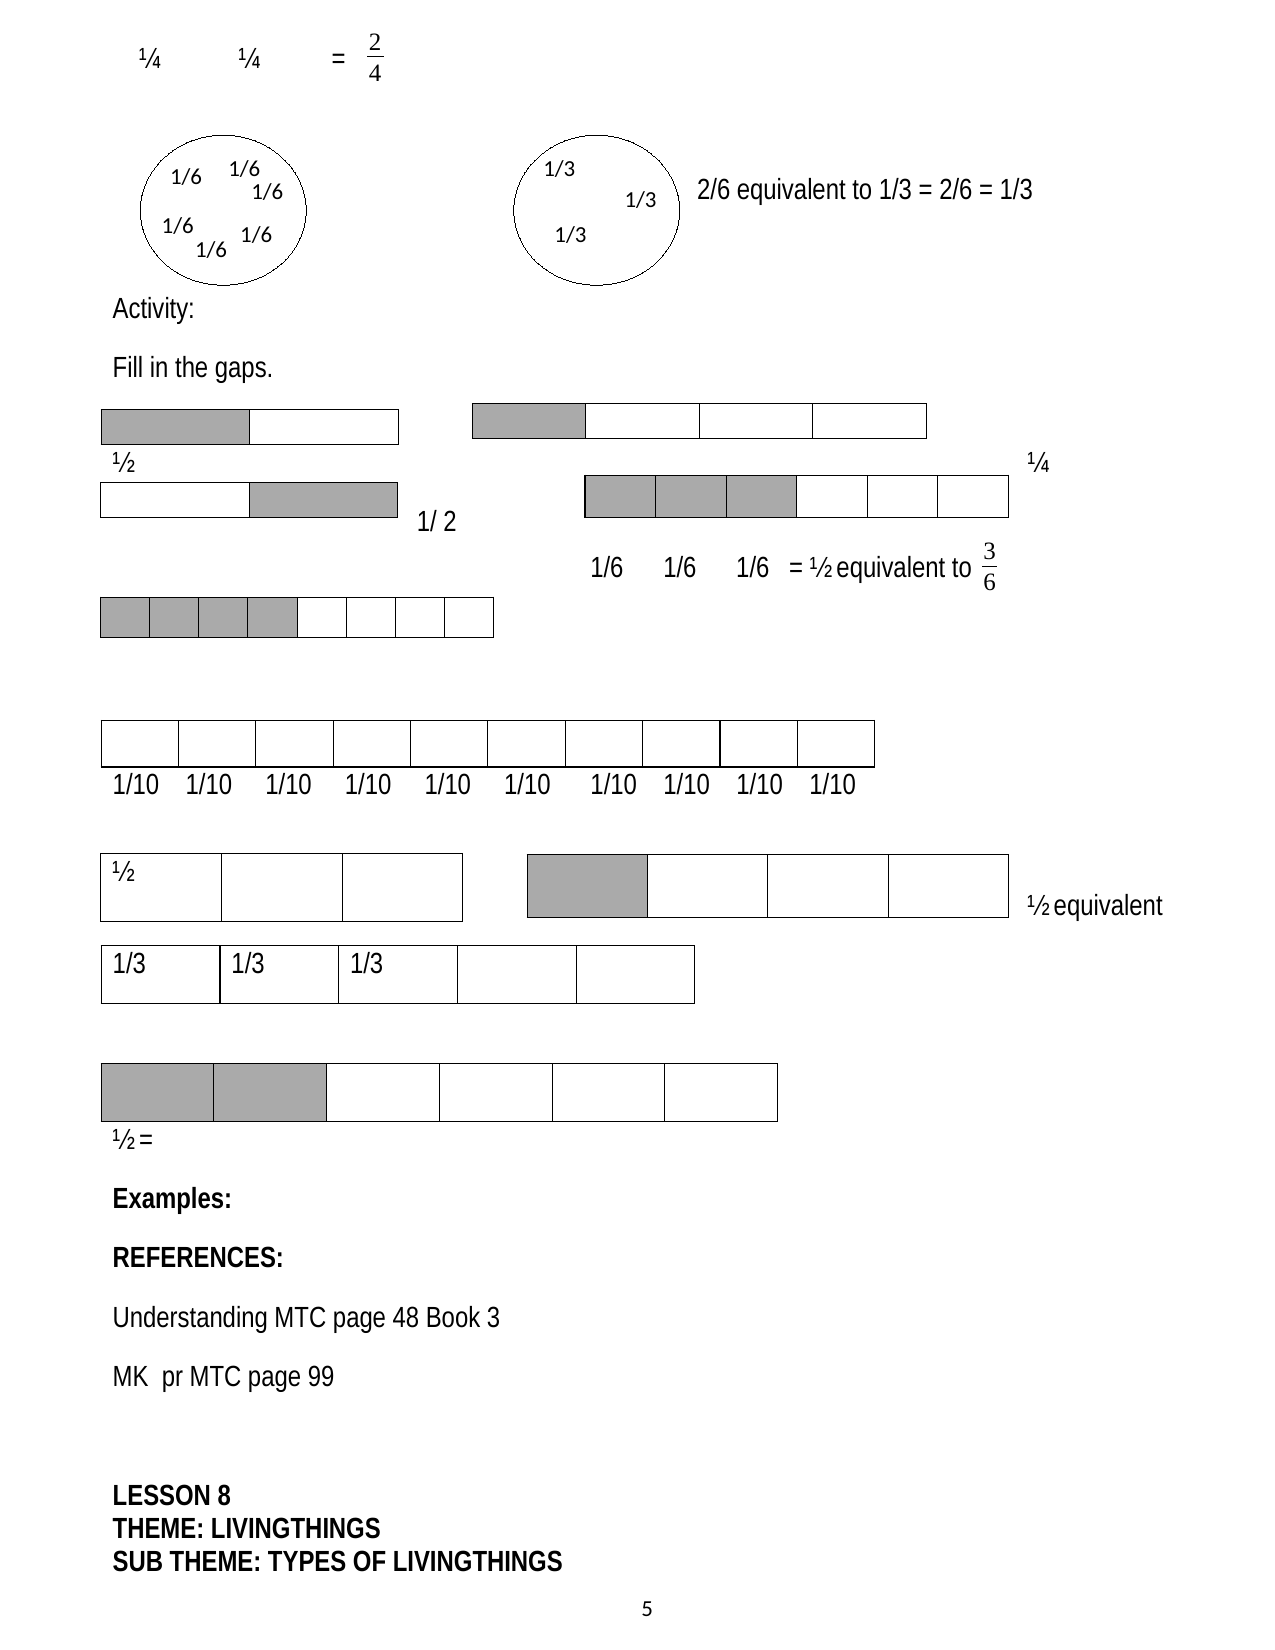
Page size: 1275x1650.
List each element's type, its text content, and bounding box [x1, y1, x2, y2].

table_header [334, 721, 410, 766]
text MK pr MTC page 99 [112, 1359, 1181, 1392]
table_header [445, 598, 493, 637]
table_header [868, 476, 937, 517]
table_header [440, 1064, 552, 1121]
table_header [199, 598, 247, 637]
table_header [327, 1064, 439, 1121]
table_header [411, 721, 487, 766]
text 2/6 equivalent to 1/3 = 2/6 = 1/3 [112, 172, 1181, 206]
table_header [488, 721, 565, 766]
table_header [648, 855, 767, 917]
table_header [586, 476, 655, 517]
table_header [458, 946, 576, 1003]
table_header [214, 1064, 326, 1121]
table_header [768, 855, 888, 917]
table_header [179, 721, 255, 766]
table_header [813, 404, 926, 438]
table_header 1/3 [339, 946, 457, 1003]
table_header [396, 598, 444, 637]
table_header [700, 404, 812, 438]
text 1/10 1/10 1/10 1/10 1/10 1/10 1/10 1/10 1/10 1/10 [112, 767, 1181, 801]
text SUB THEME: TYPES OF LIVINGTHINGS [112, 1544, 1181, 1578]
table_header [101, 598, 149, 637]
table_header 1/3 [221, 946, 338, 1003]
table_header [577, 946, 694, 1003]
table_header [528, 855, 647, 917]
table_header [656, 476, 726, 517]
table_header [643, 721, 719, 766]
text Understanding MTC page 48 Book 3 [112, 1300, 1181, 1333]
table_header [665, 1064, 777, 1121]
table_header [102, 721, 178, 766]
table_header [727, 476, 796, 517]
text Examples: [112, 1181, 1181, 1215]
text 1/6 1/6 1/6 = ½ equivalent to [112, 537, 1181, 596]
table_header [553, 1064, 664, 1121]
text ½ equivalent to 1/8 1/8 1/8 1/8 [112, 596, 1181, 694]
table_header [798, 721, 874, 766]
text 1/ 2 [112, 504, 1181, 537]
text ½ = [112, 1122, 1181, 1155]
table_header [797, 476, 867, 517]
table_header ½ [101, 854, 221, 921]
table_header [101, 483, 249, 517]
table_header [347, 598, 395, 637]
table_header [102, 1064, 213, 1121]
text REFERENCES: [112, 1241, 1181, 1274]
table_header [889, 855, 1008, 917]
table_header [248, 598, 297, 637]
table_header [222, 854, 342, 921]
text THEME: LIVINGTHINGS [112, 1511, 1181, 1544]
table_header 1/3 [102, 946, 219, 1003]
text Fill in the gaps. [112, 350, 1181, 383]
table_header [586, 404, 699, 438]
table_header [250, 410, 398, 444]
table_header [938, 476, 1008, 517]
text LESSON 8 [112, 1478, 1181, 1511]
table_header [721, 721, 797, 766]
table_header [150, 598, 198, 637]
table_header [102, 410, 249, 444]
table_header [298, 598, 346, 637]
table_header [473, 404, 585, 438]
table_header [343, 854, 462, 921]
text ¼ ¼ = [112, 28, 1181, 87]
table_header [250, 483, 397, 517]
table_header [566, 721, 642, 766]
table_header [256, 721, 333, 766]
text ½ ¼ [112, 445, 1181, 478]
text Activity: [112, 291, 1181, 324]
